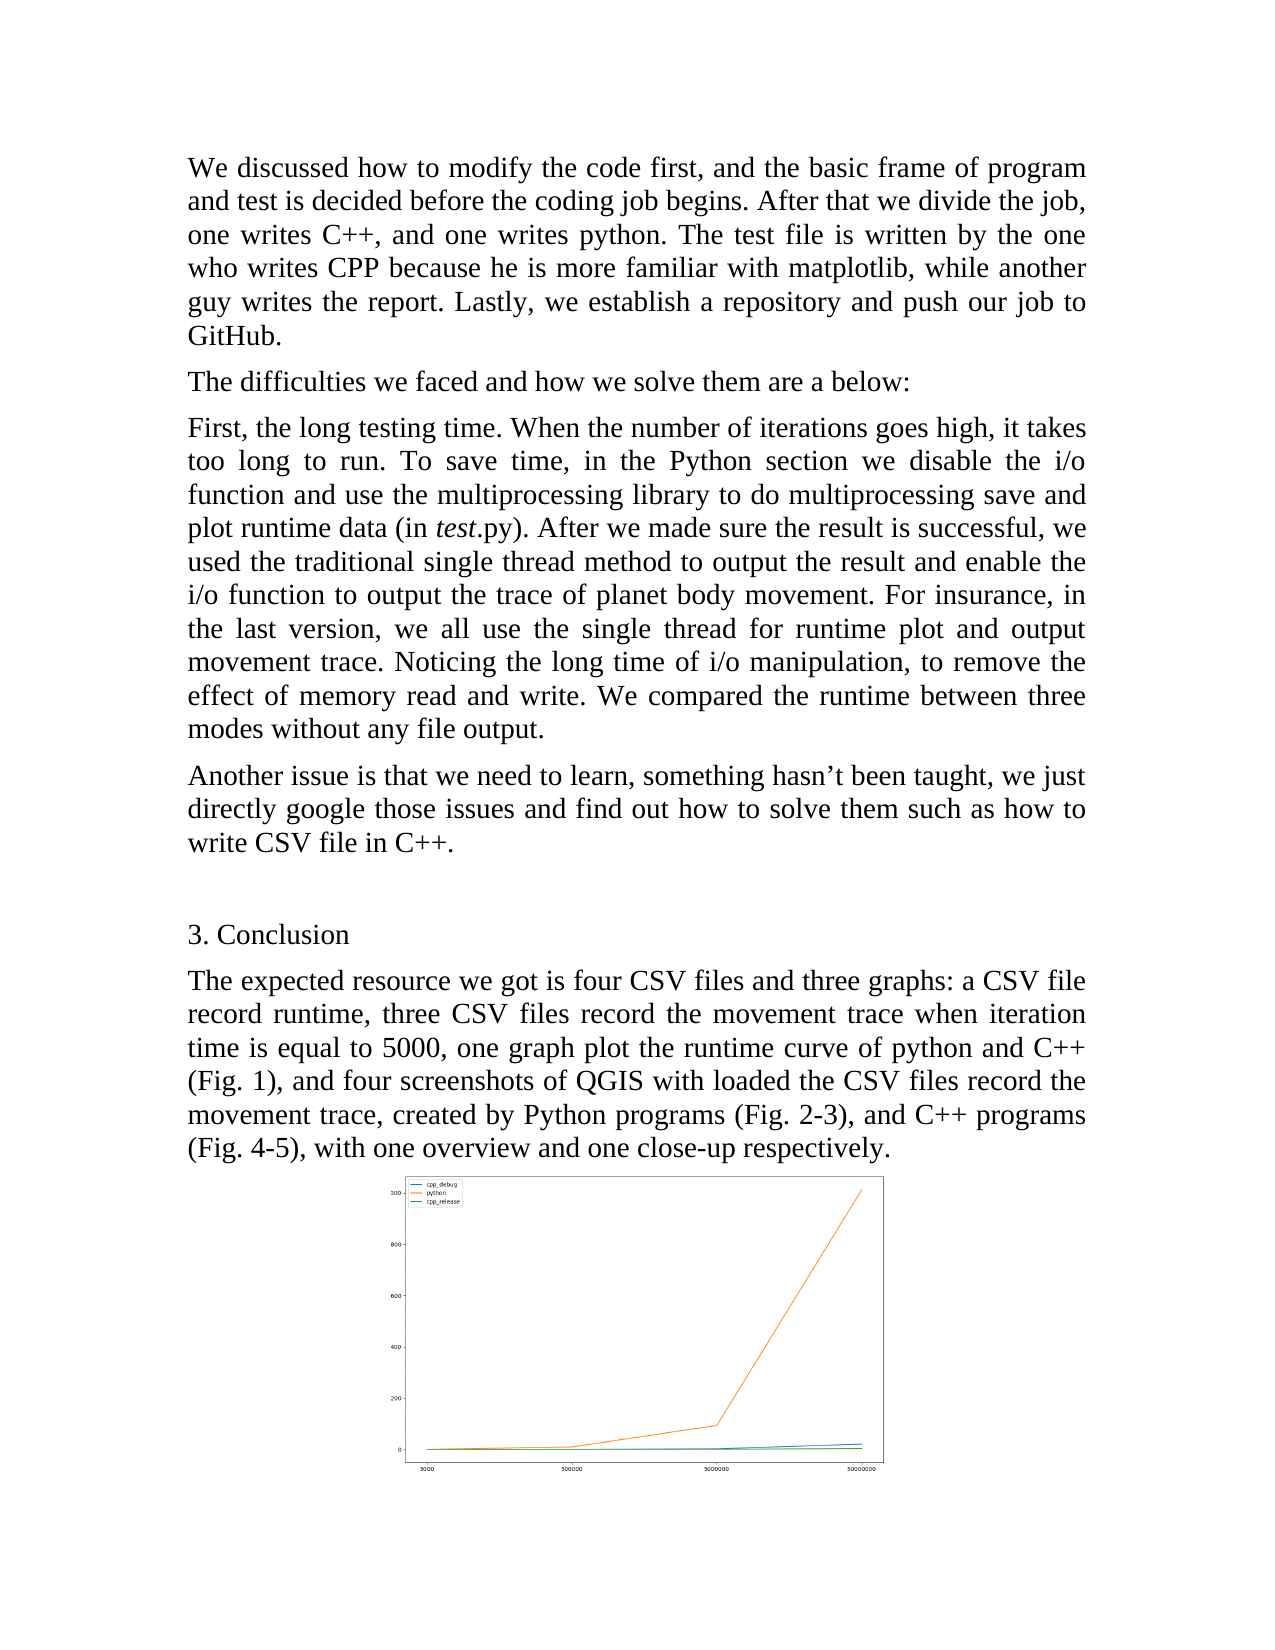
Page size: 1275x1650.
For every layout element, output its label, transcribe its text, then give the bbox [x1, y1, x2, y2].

picture [390, 1176, 885, 1472]
text The expected resource we got is four CSV files and three graphs: a CSV file record runtime, three CSV files record the movement trace when iteration time is equal to 5000, one graph plot the runtime curve of python and C++ (Fig. 1), and four screenshots of QGIS with loaded the CSV files record the movement trace, created by Python programs (Fig. 2-3), and C++ programs (Fig. 4-5), with one overview and one close-up respectively. [187, 963, 1087, 1164]
text 3. Conclusion [187, 917, 1087, 950]
text Another issue is that we need to learn, something hasn’t been taught, we just directly google those issues and find out how to solve them such as how to write CSV file in C++. [187, 758, 1087, 858]
text First, the long testing time. When the number of iterations goes high, it takes too long to run. To save time, in the Python section we disable the i/o function and use the multiprocessing library to do multiprocessing save and plot runtime data (in test.py). After we made sure the result is successful, we used the traditional single thread method to output the result and enable the i/o function to output the trace of planet body movement. For insurance, in the last version, we all use the single thread for runtime plot and output movement trace. Noticing the long time of i/o manipulation, to remove the effect of memory read and write. We compared the runtime between three modes without any file output. [187, 410, 1087, 745]
text We discussed how to modify the code first, and the basic frame of program and test is decided before the coding job begins. After that we divide the job, one writes C++, and one writes python. The test file is written by the one who writes CPP because he is more familiar with matplotlib, while another guy writes the report. Lastly, we establish a repository and push our job to GitHub. [187, 150, 1087, 351]
text The difficulties we faced and how we solve them are a below: [187, 364, 1087, 397]
